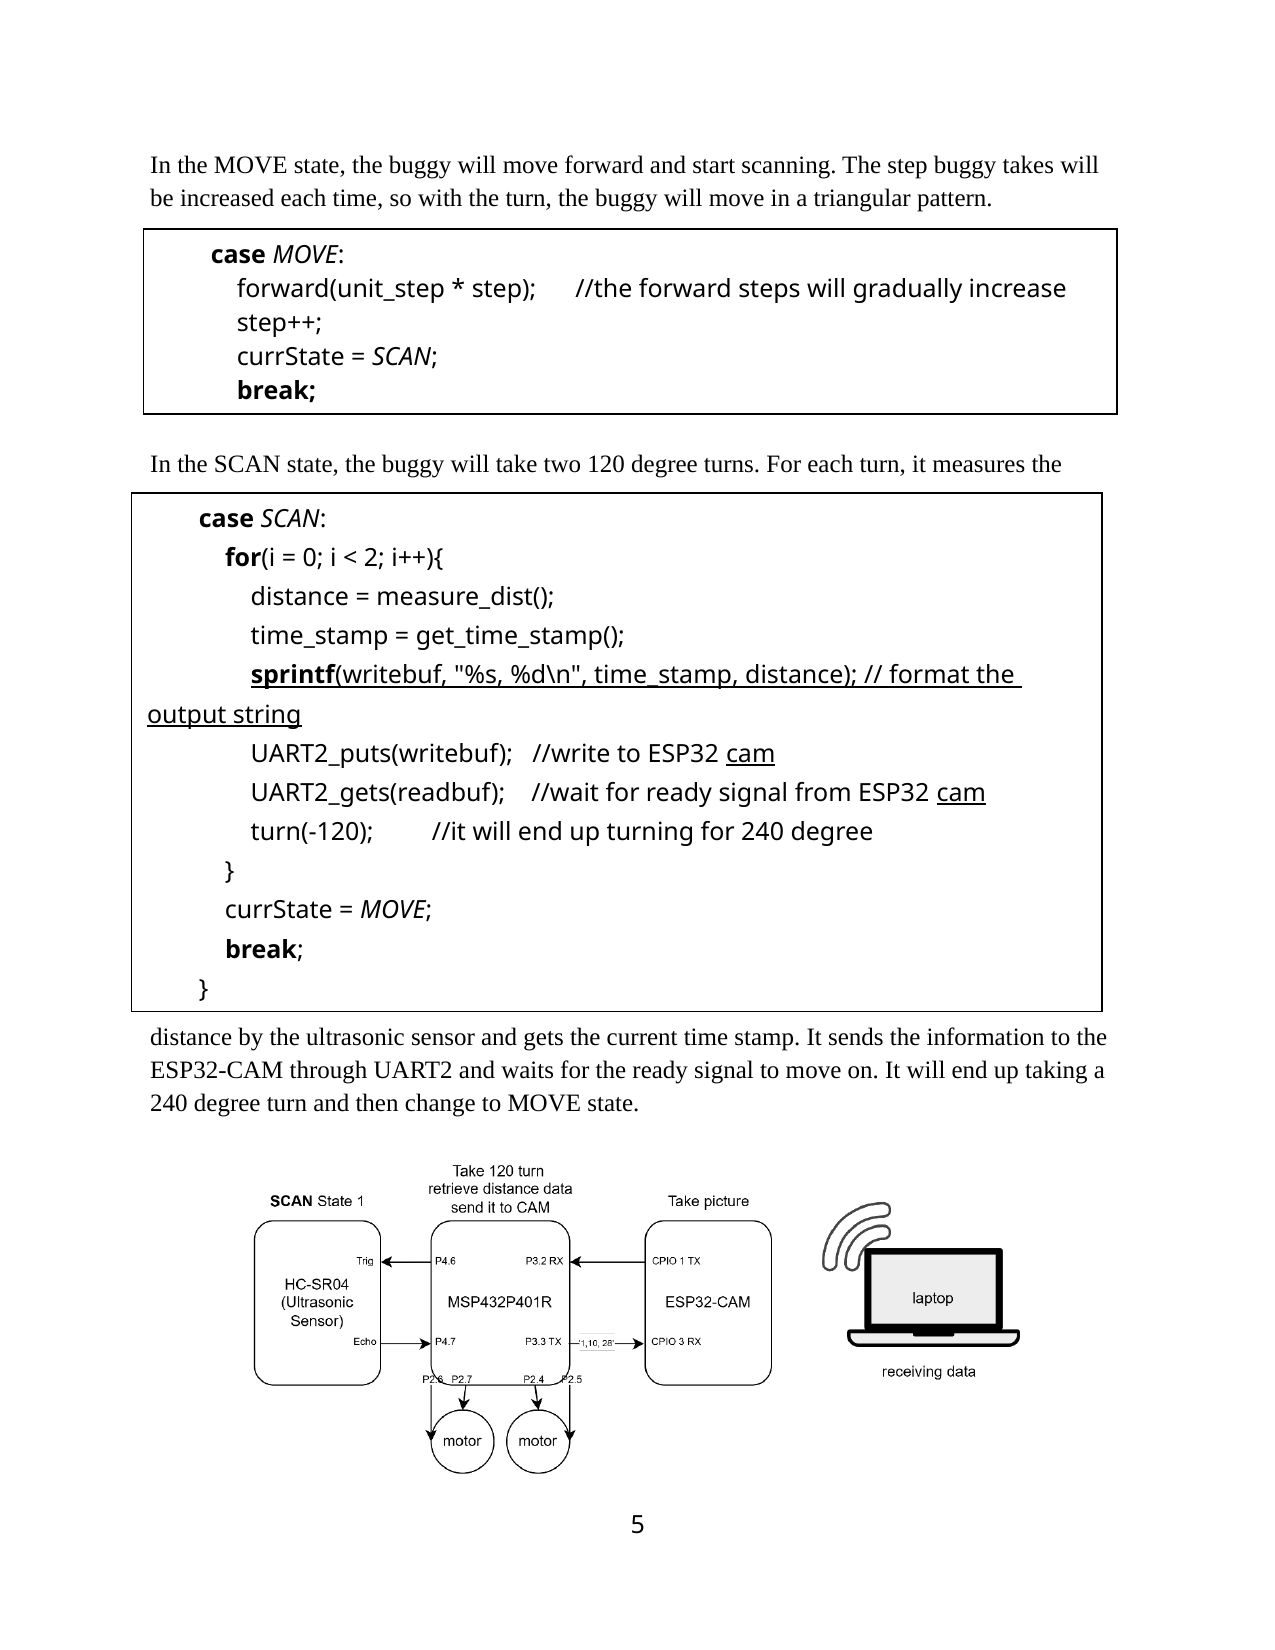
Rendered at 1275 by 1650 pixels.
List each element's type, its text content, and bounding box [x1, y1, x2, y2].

text In the SCAN state, the buggy will take two 120 degree turns. For each turn, it measures the distance by the ultrasonic sensor and gets the current time stamp. It sends the information to the ESP32-CAM through UART2 and waits for the ready signal to move on. It will end up taking a 240 degree turn and then change to MOVE state. [150, 233, 1125, 1117]
text In the MOVE state, the buggy will move forward and start scanning. The step buggy takes will be increased each time, so with the turn, the buggy will move in a triangular pattern. [150, 150, 1125, 212]
picture [241, 1138, 1034, 1486]
